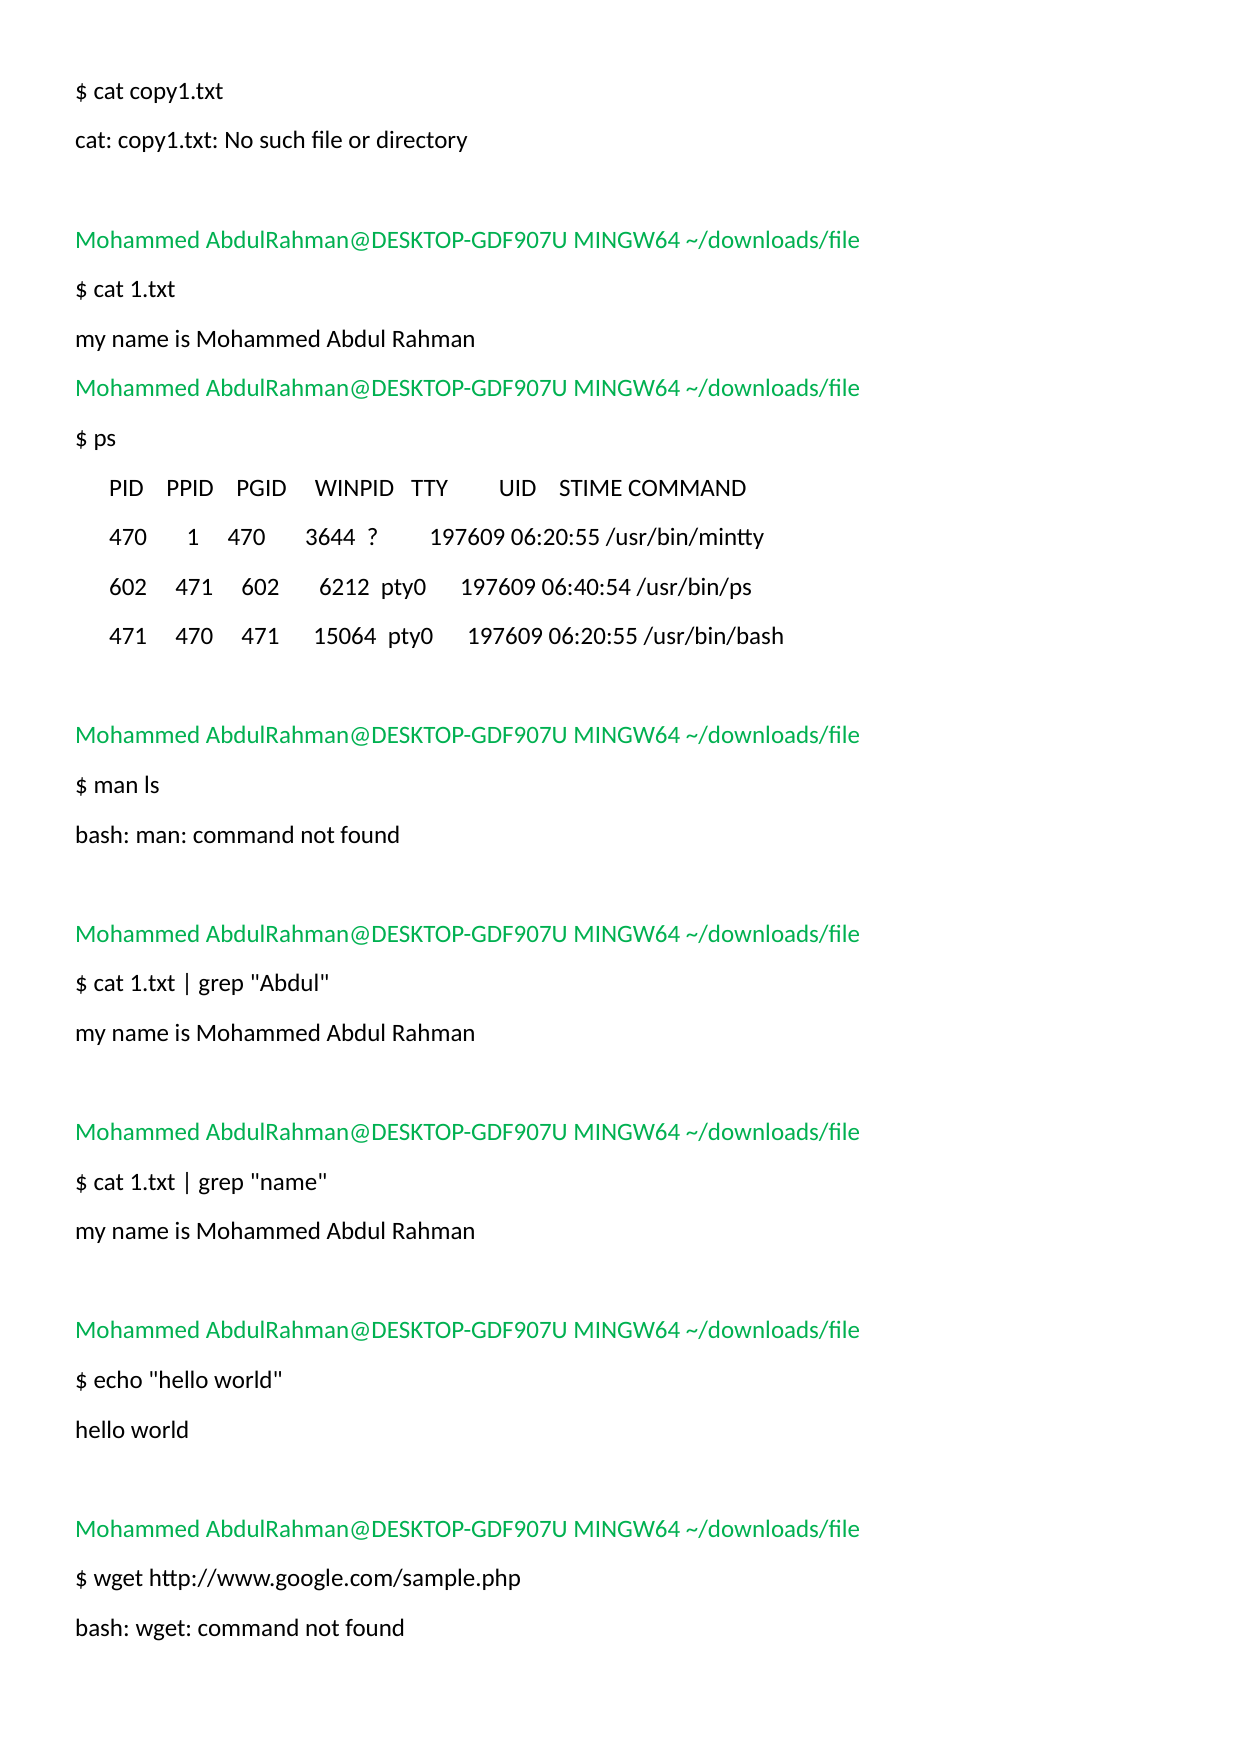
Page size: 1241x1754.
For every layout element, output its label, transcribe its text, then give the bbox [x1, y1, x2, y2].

text Mohammed AbdulRahman@DESKTOP-GDF907U MINGW64 ~/downloads/file [75, 719, 1165, 750]
text bash: man: command not found [75, 819, 1165, 849]
text $ ps [75, 422, 1165, 453]
text 470 1 470 3644 ? 197609 06:20:55 /usr/bin/mintty [75, 521, 1165, 552]
text my name is Mohammed Abdul Rahman [75, 1017, 1165, 1048]
text my name is Mohammed Abdul Rahman [75, 1215, 1165, 1246]
text 471 470 471 15064 pty0 197609 06:20:55 /usr/bin/bash [75, 620, 1165, 651]
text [75, 372, 1165, 403]
text 602 471 602 6212 pty0 197609 06:40:54 /usr/bin/ps [75, 571, 1165, 601]
text $ cat copy1.txt [75, 75, 1165, 106]
text Mohammed AbdulRahman@DESKTOP-GDF907U MINGW64 ~/downloads/file [75, 1314, 1165, 1345]
text Mohammed AbdulRahman@DESKTOP-GDF907U MINGW64 ~/downloads/file [75, 1116, 1165, 1147]
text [75, 224, 1165, 254]
text $ cat 1.txt | grep "name" [75, 1166, 1165, 1196]
text hello world [75, 1414, 1165, 1444]
text cat: copy1.txt: No such file or directory [75, 124, 1165, 155]
text $ cat 1.txt [75, 273, 1165, 304]
text bash: wget: command not found [75, 1612, 1165, 1643]
text $ echo "hello world" [75, 1364, 1165, 1395]
text $ cat 1.txt | grep "Abdul" [75, 967, 1165, 998]
text Mohammed AbdulRahman@DESKTOP-GDF907U MINGW64 ~/downloads/file [75, 918, 1165, 948]
text $ man ls [75, 769, 1165, 800]
text my name is Mohammed Abdul Rahman [75, 323, 1165, 353]
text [75, 1513, 1165, 1543]
text PID PPID PGID WINPID TTY UID STIME COMMAND [75, 472, 1165, 502]
text $ wget http://www.google.com/sample.php [75, 1562, 1165, 1593]
